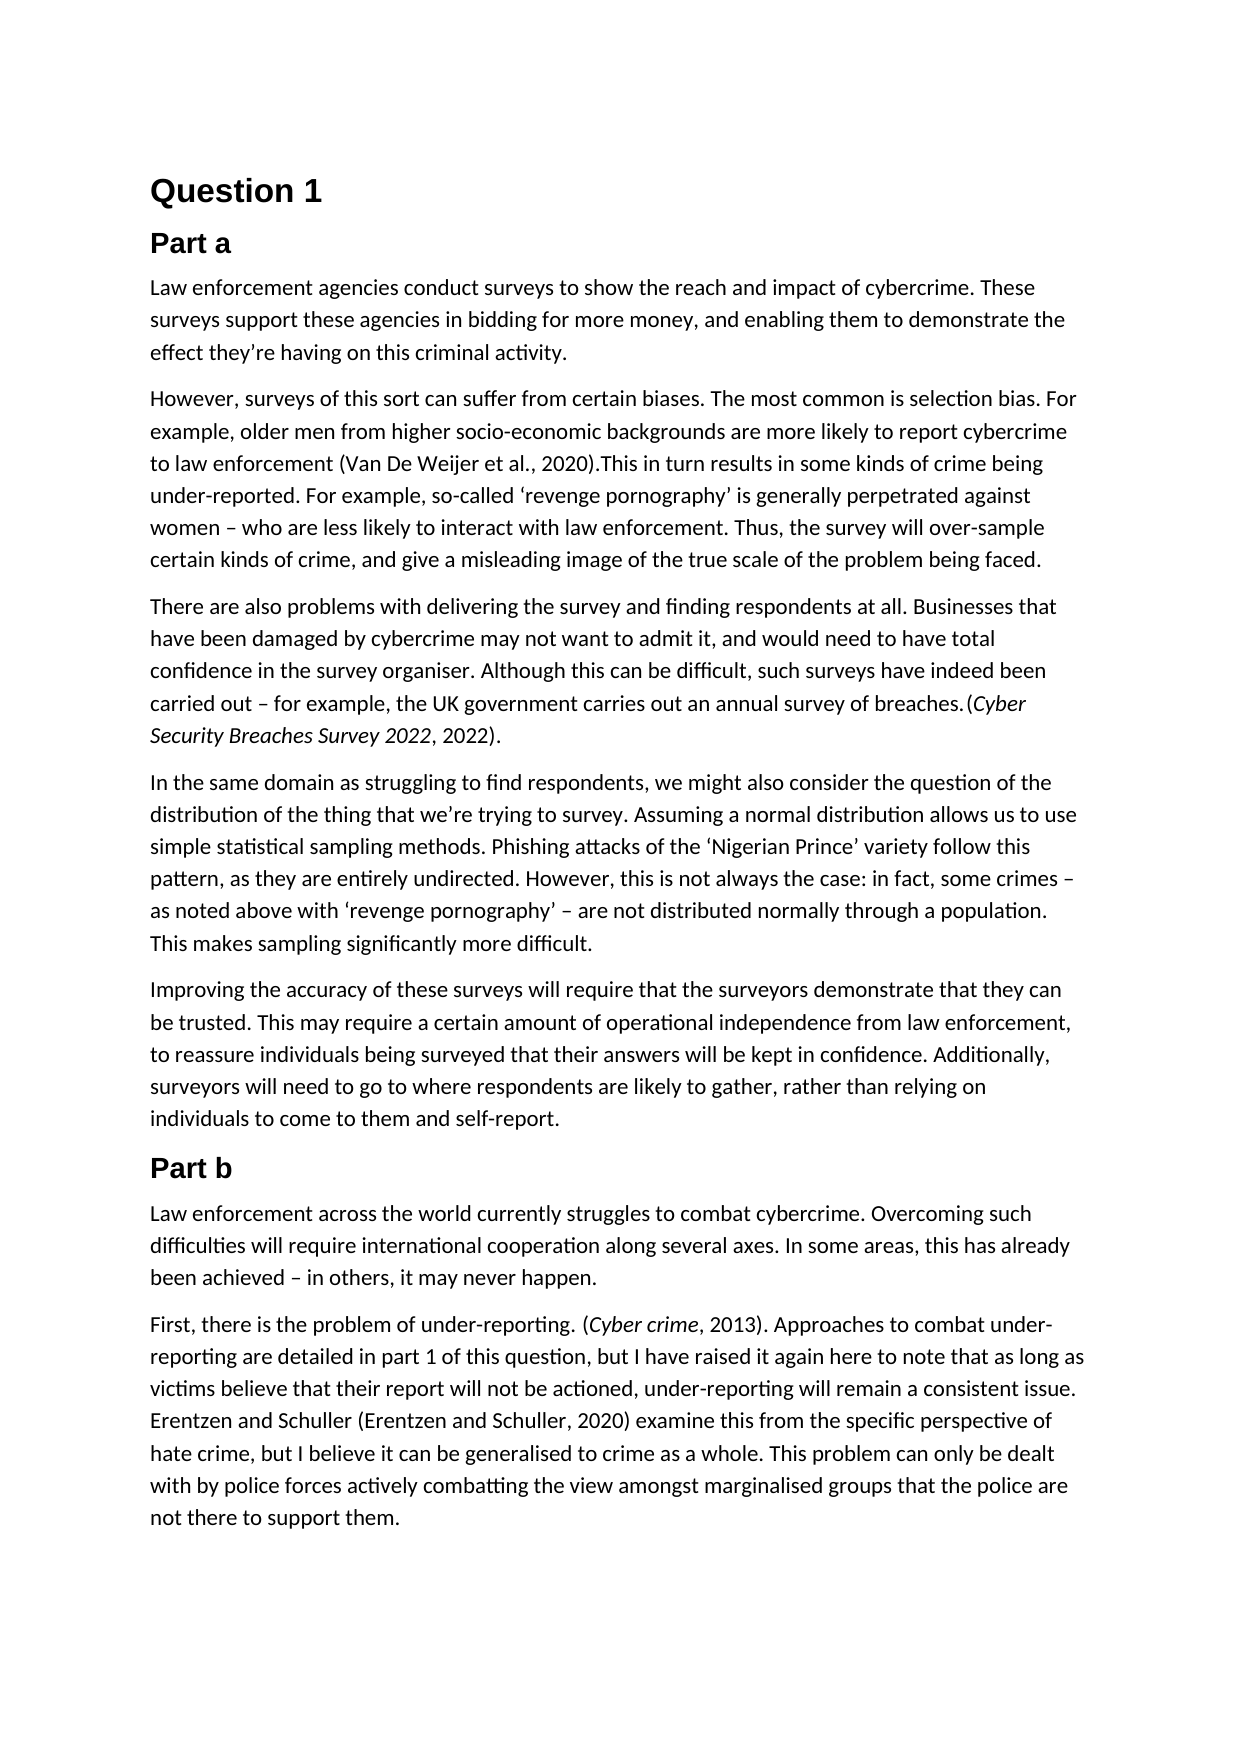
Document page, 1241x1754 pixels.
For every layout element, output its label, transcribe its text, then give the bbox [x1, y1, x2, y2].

text Law enforcement agencies conduct surveys to show the reach and impact of cybercrime. These surveys support these agencies in bidding for more money, and enabling them to demonstrate the effect they’re having on this criminal activity. [150, 273, 1090, 366]
text First, there is the problem of under-reporting. (Cyber crime, 2013). Approaches to combat under-reporting are detailed in part 1 of this question, but I have raised it again here to note that as long as victims believe that their report will not be actioned, under-reporting will remain a consistent issue. Erentzen and Schuller (Erentzen and Schuller, 2020) examine this from the specific perspective of hate crime, but I believe it can be generalised to crime as a whole. This problem can only be dealt with by police forces actively combatting the view amongst marginalised groups that the police are not there to support them. [150, 1310, 1090, 1531]
text There are also problems with delivering the survey and finding respondents at all. Businesses that have been damaged by cybercrime may not want to admit it, and would need to have total confidence in the survey organiser. Although this can be difficult, such surveys have indeed been carried out – for example, the UK government carries out an annual survey of breaches.(Cyber Security Breaches Survey 2022, 2022). [150, 592, 1090, 749]
text In the same domain as struggling to find respondents, we might also consider the question of the distribution of the thing that we’re trying to survey. Assuming a normal distribution allows us to use simple statistical sampling methods. Phishing attacks of the ‘Nigerian Prince’ variety follow this pattern, as they are entirely undirected. However, this is not always the case: in fact, some crimes – as noted above with ‘revenge pornography’ – are not distributed normally through a population. This makes sampling significantly more difficult. [150, 768, 1090, 957]
text However, surveys of this sort can suffer from certain biases. The most common is selection bias. For example, older men from higher socio-economic backgrounds are more likely to report cybercrime to law enforcement (Van De Weijer et al., 2020).This in turn results in some kinds of crime being under-reported. For example, so-called ‘revenge pornography’ is generally perpetrated against women – who are less likely to interact with law enforcement. Thus, the survey will over-sample certain kinds of crime, and give a misleading image of the true scale of the problem being faced. [150, 384, 1090, 573]
subtitle Part b [150, 1151, 1090, 1184]
text Law enforcement across the world currently struggles to combat cybercrime. Overcoming such difficulties will require international cooperation along several axes. In some areas, this has already been achieved – in others, it may never happen. [150, 1199, 1090, 1291]
subtitle Part a [150, 226, 1090, 259]
subtitle Question 1 [150, 171, 1090, 209]
text Improving the accuracy of these surveys will require that the surveyors demonstrate that they can be trusted. This may require a certain amount of operational independence from law enforcement, to reassure individuals being surveyed that their answers will be kept in confidence. Additionally, surveyors will need to go to where respondents are likely to gather, rather than relying on individuals to come to them and self-report. [150, 976, 1090, 1132]
